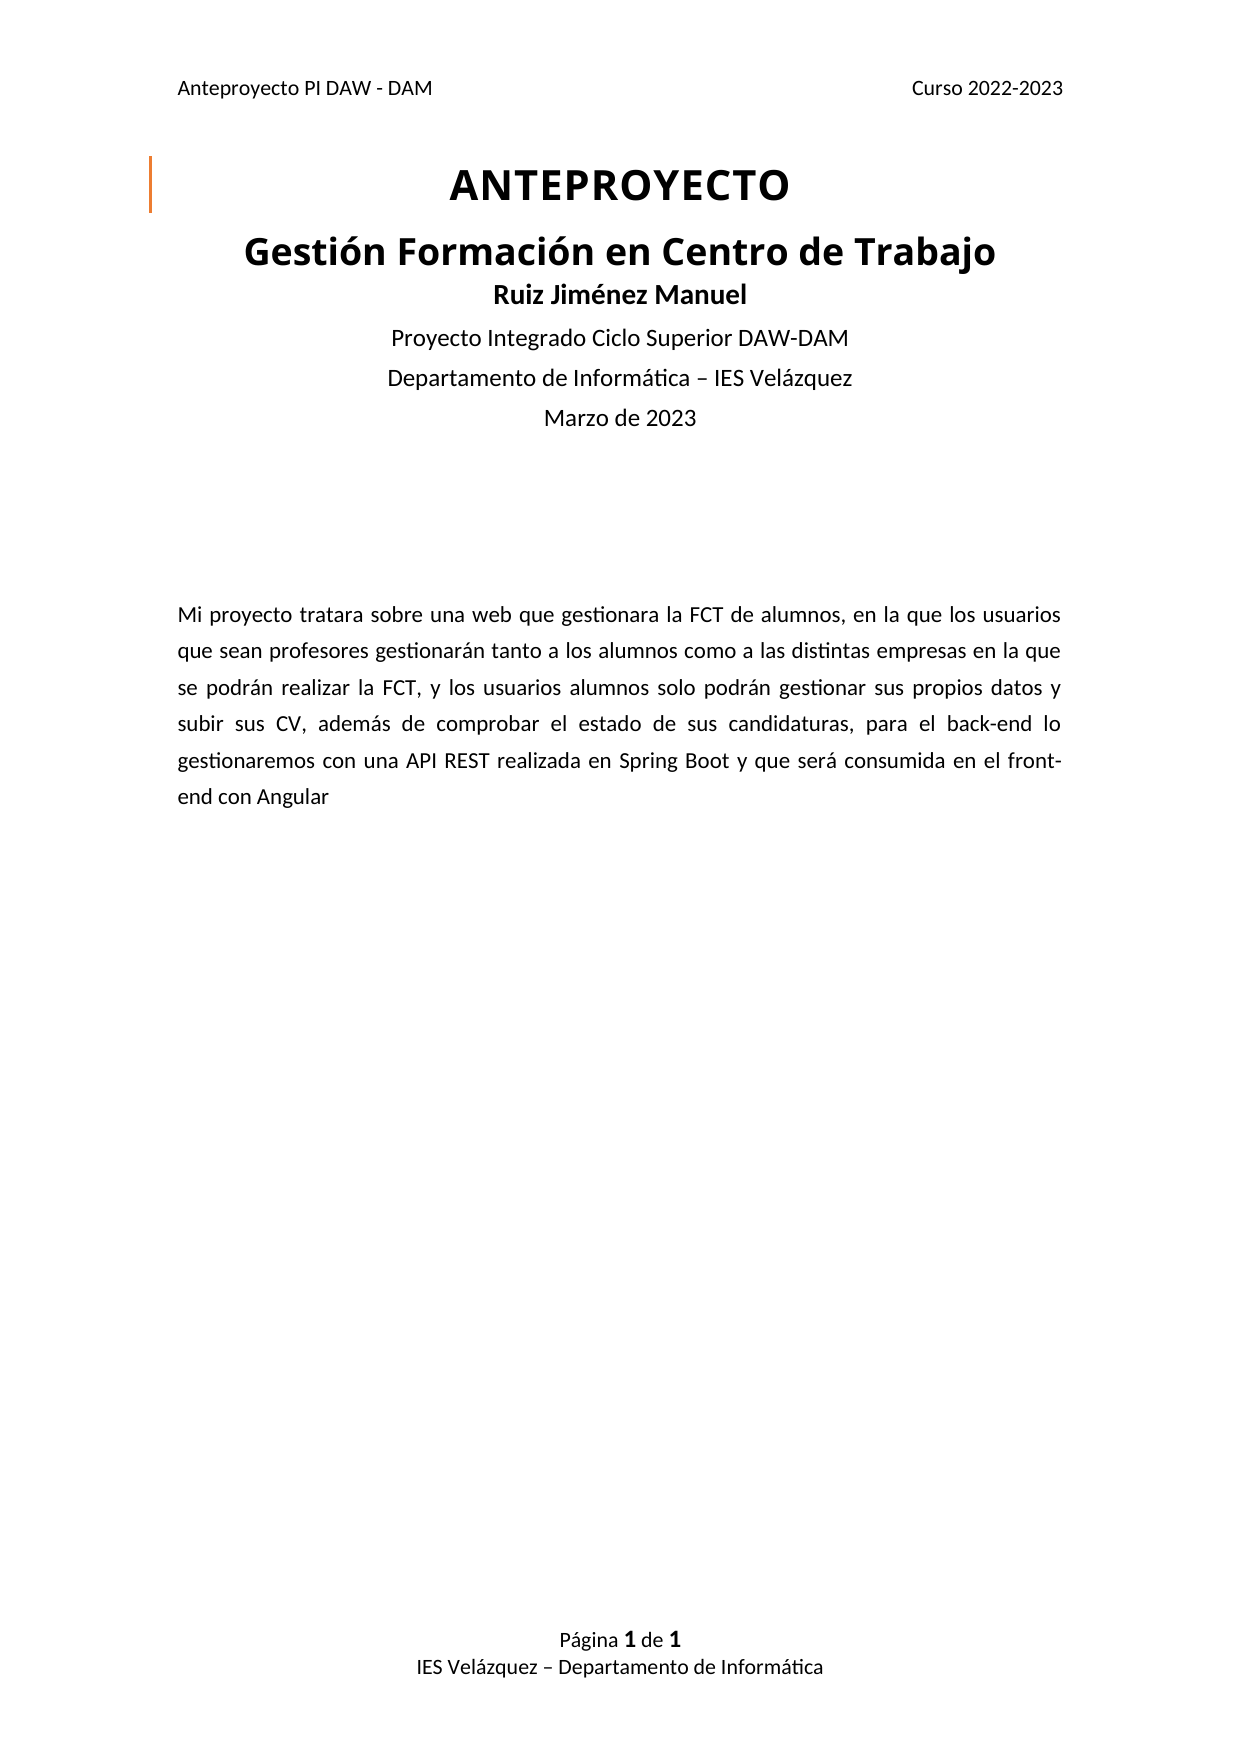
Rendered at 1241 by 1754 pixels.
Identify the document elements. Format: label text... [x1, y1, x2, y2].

text Ruiz Jiménez Manuel [177, 276, 1063, 312]
subtitle ANTEPROYECTO [152, 156, 1063, 213]
text Mi proyecto tratara sobre una web que gestionara la FCT de alumnos, en la que los usuarios que sean profesores gestionarán tanto a los alumnos como a las distintas empresas en la que se podrán realizar la FCT, y los usuarios alumnos solo podrán gestionar sus propios datos y subir sus CV, además de comprobar el estado de sus candidaturas, para el back-end lo gestionaremos con una API REST realizada en Spring Boot y que será consumida en el front-end con Angular [177, 600, 1063, 810]
subtitle Gestión Formación en Centro de Trabajo [177, 225, 1063, 276]
text Marzo de 2023 [177, 402, 1063, 432]
text Departamento de Informática – IES Velázquez [177, 362, 1063, 393]
text Proyecto Integrado Ciclo Superior DAW-DAM [177, 322, 1063, 353]
